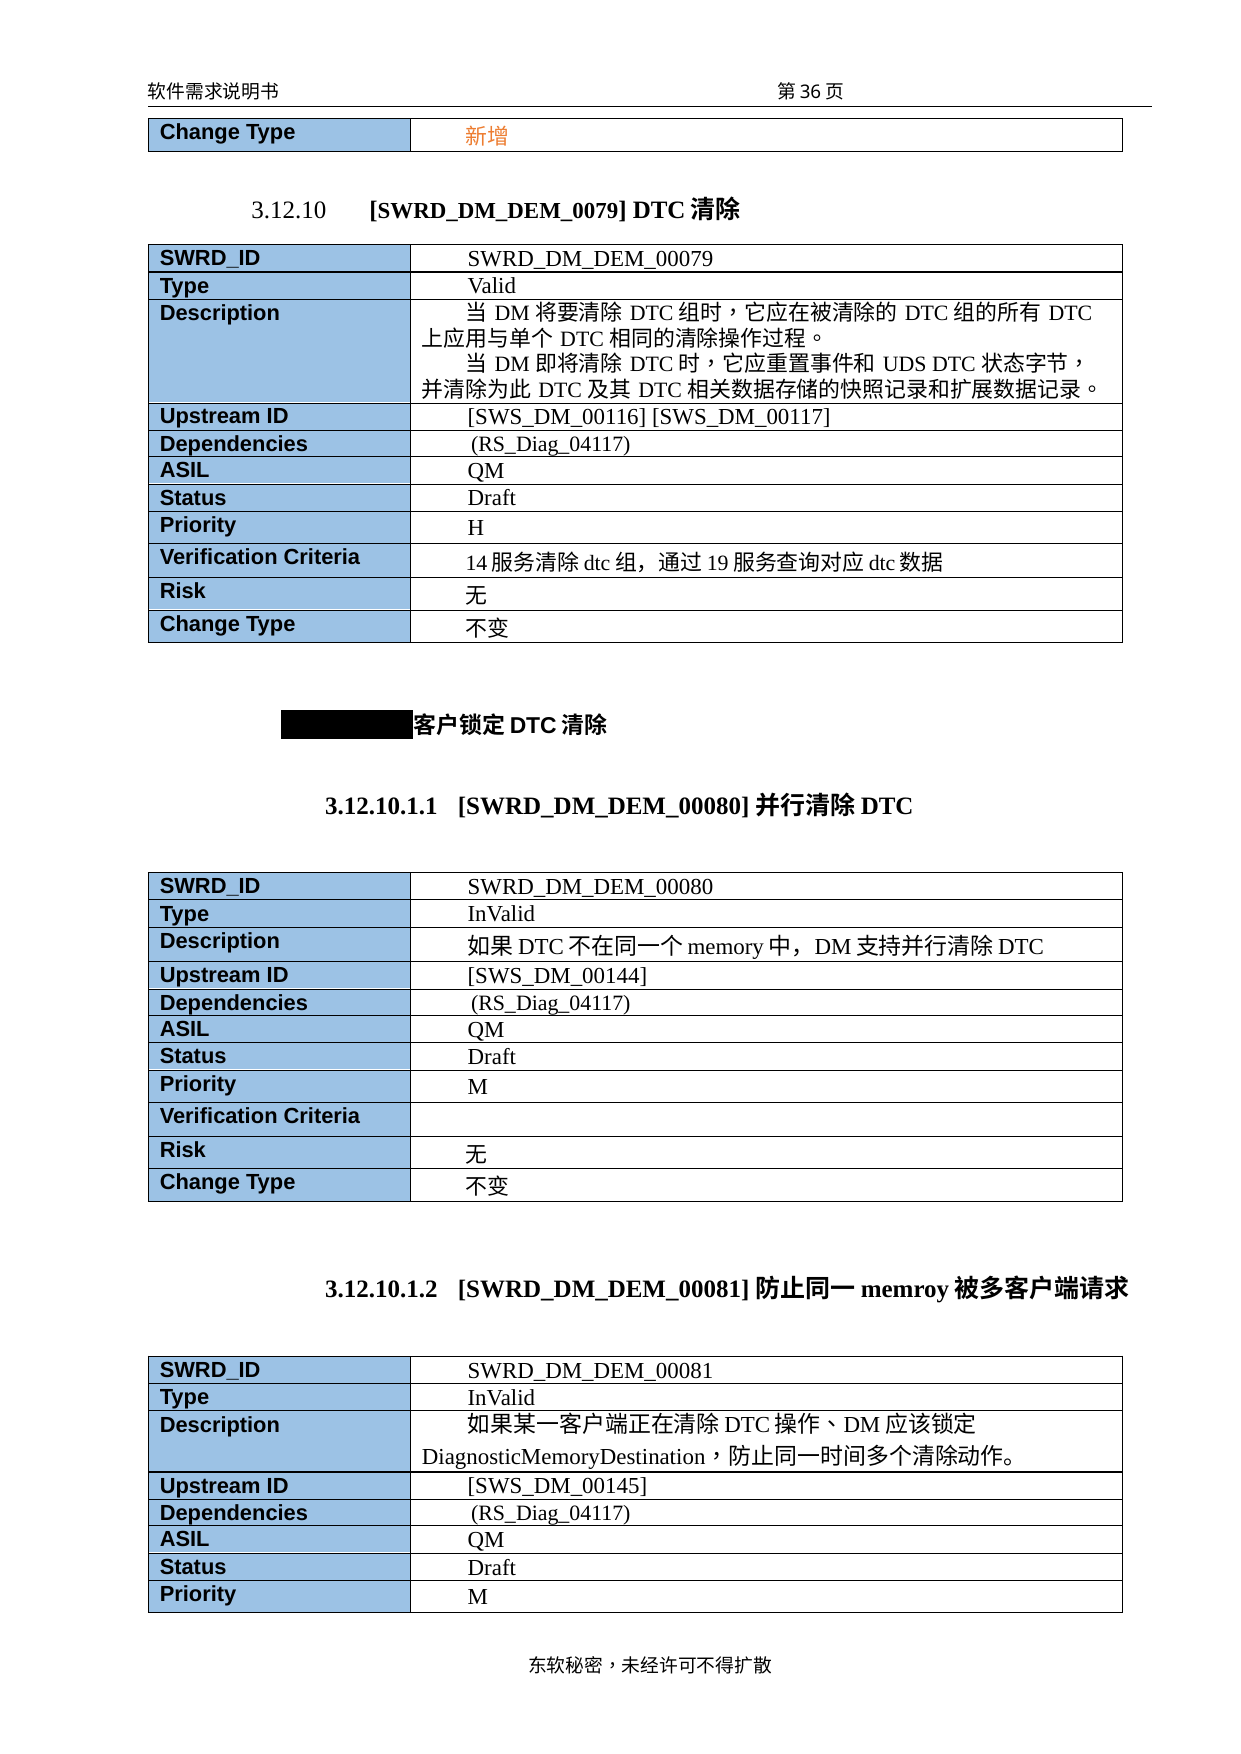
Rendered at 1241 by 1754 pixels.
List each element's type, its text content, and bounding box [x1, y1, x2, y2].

table_cell Priority [149, 1071, 410, 1102]
table_cell [SWS_DM_00144] [411, 962, 1122, 988]
table_cell Draft [411, 1043, 1122, 1069]
table_cell 如果DTC不在同一个memory中，DM支持并行清除DTC [411, 928, 1122, 961]
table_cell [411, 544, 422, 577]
table_cell Change Type [149, 1169, 410, 1201]
table_cell Upstream ID [149, 962, 410, 988]
table_cell [411, 1103, 422, 1136]
table_cell 无 [411, 1137, 1122, 1168]
table_cell (RS_Diag_04117) [411, 431, 1122, 456]
table_cell 不变 [411, 1169, 1122, 1201]
table_cell Type [149, 273, 410, 299]
table_cell 新增 [411, 119, 1122, 151]
table_cell Dependencies [149, 431, 410, 456]
table_cell ASIL [149, 1016, 410, 1042]
table_cell QM [411, 1016, 1122, 1042]
table_cell Verification Criteria [149, 1103, 410, 1136]
table_cell ASIL [149, 457, 410, 483]
table_cell Type [149, 1384, 410, 1410]
table_header SWRD_DM_DEM_00079 [411, 245, 1122, 271]
table_cell ASIL [149, 1526, 410, 1552]
table_cell Priority [149, 1581, 410, 1612]
table_cell 不变 [411, 611, 1122, 642]
subtitle [SWRD_DM_DEM_00081] 防止同一memroy被多客户端请求 [325, 1269, 1152, 1305]
table_cell Priority [149, 512, 410, 543]
table_cell Dependencies [149, 1500, 410, 1525]
table_cell Valid [411, 273, 1122, 299]
table_cell Upstream ID [149, 404, 410, 430]
table_cell QM [411, 1526, 1122, 1552]
table_cell M [411, 1581, 1122, 1612]
table_cell 如果某一客户端正在清除DTC操作、DM应该锁定DiagnosticMemoryDestination，防止同一时间多个清除动作。 [411, 1411, 1122, 1471]
table_cell [SWS_DM_00145] [411, 1473, 1122, 1499]
table_cell (RS_Diag_04117) [411, 1500, 1122, 1525]
table_cell 无 [411, 578, 1122, 609]
table_cell Status [149, 1554, 410, 1580]
table_cell (RS_Diag_04117) [411, 990, 1122, 1015]
table_cell Type [149, 900, 410, 927]
table_cell Change Type [149, 119, 410, 151]
table_cell M [411, 1071, 1122, 1102]
table_cell InValid [411, 1384, 1122, 1410]
table_cell InValid [411, 900, 1122, 927]
subtitle [SWRD_DM_DEM_00080] 并行清除DTC [325, 785, 1152, 822]
table_cell Dependencies [149, 990, 410, 1015]
table_cell Description [149, 1411, 410, 1471]
table_header SWRD_DM_DEM_00081 [411, 1357, 1122, 1383]
table_cell Change Type [149, 611, 410, 642]
table_header SWRD_DM_DEM_00080 [411, 873, 1122, 899]
table_cell Description [149, 300, 410, 402]
table_cell Verification Criteria [149, 544, 410, 577]
table_cell Status [149, 1043, 410, 1069]
subtitle [SWRD_DM_DEM_0079] DTC清除 [251, 190, 1152, 226]
table_cell Description [149, 928, 410, 961]
table_cell Upstream ID [149, 1473, 410, 1499]
table_cell Draft [411, 1554, 1122, 1580]
table_cell Risk [149, 578, 410, 609]
subtitle 客户锁定DTC清除 [413, 710, 1152, 739]
table_header SWRD_ID [149, 245, 410, 271]
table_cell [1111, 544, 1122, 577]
table_cell Draft [411, 485, 1122, 511]
table_cell Risk [149, 1137, 410, 1168]
table_cell [SWS_DM_00116] [SWS_DM_00117] [411, 404, 1122, 430]
table_cell 当 DM 将要清除 DTC 组时，它应在被清除的 DTC 组的所有 DTC 上应用与单个 DTC 相同的清除操作过程。 当 DM 即将清除 DTC 时，它应重置事件和 UDS DTC 状态字节，并清除为此 DTC 及其 DTC 相关数据存储的快照记录和扩展数据记录。 [411, 300, 1122, 402]
table_cell H [411, 512, 1122, 543]
table_header SWRD_ID [149, 873, 410, 899]
table_cell Status [149, 485, 410, 511]
table_cell QM [411, 457, 1122, 483]
table_header SWRD_ID [149, 1357, 410, 1383]
table_cell [1111, 1103, 1122, 1136]
